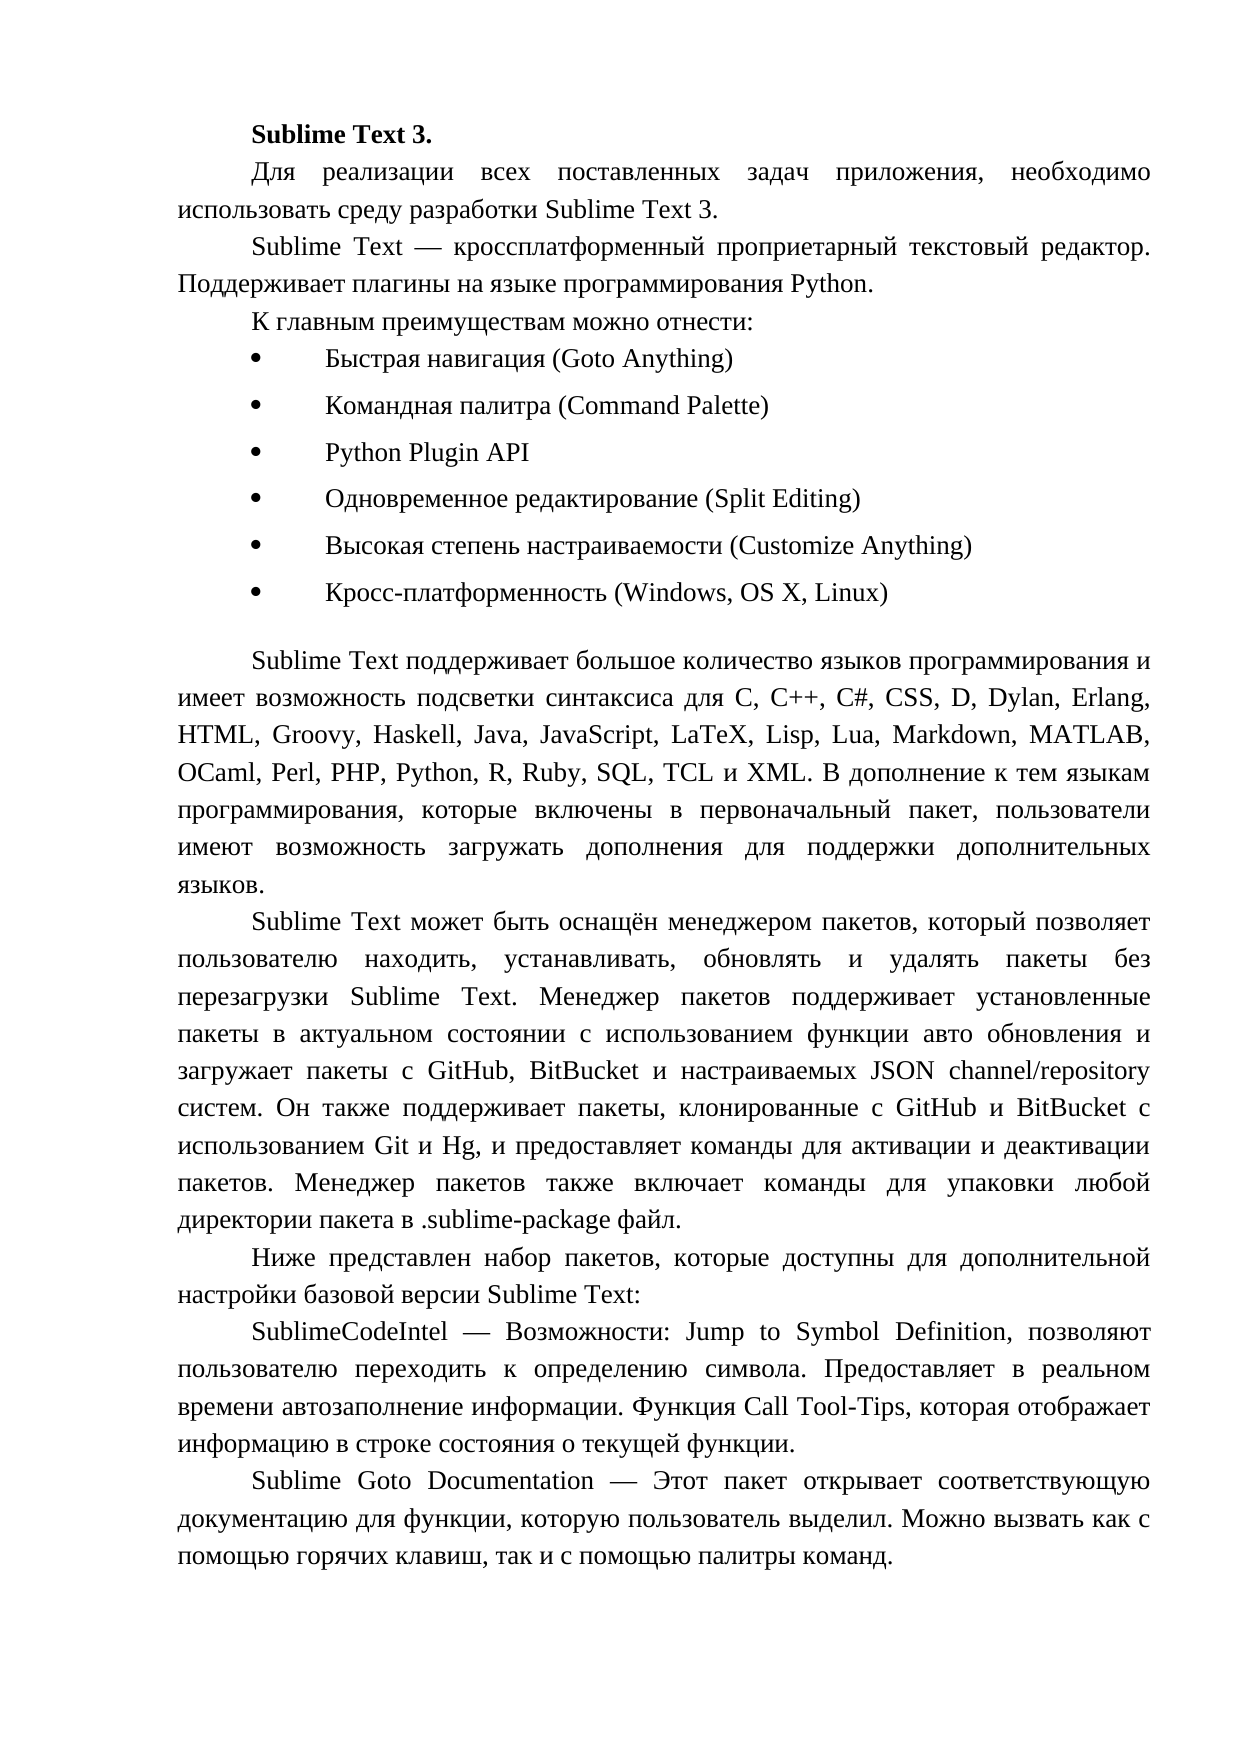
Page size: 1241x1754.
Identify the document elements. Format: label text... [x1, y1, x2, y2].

text Sublime Text поддерживает большое количество языков программирования и имеет возможность подсветки синтаксиса для C, C++, C#, CSS, D, Dylan, Erlang, HTML, Groovy, Haskell, Java, JavaScript, LaTeX, Lisp, Lua, Markdown, MATLAB, OCaml, Perl, PHP, Python, R, Ruby, SQL, TCL и XML. В дополнение к тем языкам программирования, которые включены в первоначальный пакет, пользователи имеют возможность загружать дополнения для поддержки дополнительных языков. [177, 644, 1152, 899]
list Кросс-платформенность (Windows, OS X, Linux) [177, 576, 1152, 607]
text Sublime Text 3. [192, 118, 1152, 149]
text Sublime Text — кроссплатформенный проприетарный текстовый редактор. Поддерживает плагины на языке программирования Python. [177, 230, 1152, 298]
list Python Plugin API [177, 436, 1152, 467]
list Одновременное редактирование (Split Editing) [177, 482, 1152, 514]
text К главным преимуществам можно отнести: [177, 304, 1152, 336]
text Sublime Goto Documentation — Этот пакет открывает соответствующую документацию для функции, которую пользователь выделил. Можно вызвать как с помощью горячих клавиш, так и с помощью палитры команд. [177, 1464, 1152, 1570]
text Для реализации всех поставленных задач приложения, необходимо использовать среду разработки Sublime Text 3. [177, 155, 1152, 224]
list Высокая степень настраиваемости (Customize Anything) [177, 529, 1152, 561]
list Командная палитра (Command Palette) [177, 389, 1152, 420]
text SublimeCodeIntel — Возможности: Jump to Symbol Definition, позволяют пользователю переходить к определению символа. Предоставляет в реальном времени автозаполнение информации. Функция Call Tool-Tips, которая отображает информацию в строке состояния о текущей функции. [177, 1315, 1152, 1458]
list Быстрая навигация (Goto Anything) [177, 342, 1152, 373]
text Ниже представлен набор пакетов, которые доступны для дополнительной настройки базовой версии Sublime Text: [177, 1241, 1152, 1309]
text Sublime Text может быть оснащён менеджером пакетов, который позволяет пользователю находить, устанавливать, обновлять и удалять пакеты без перезагрузки Sublime Text. Менеджер пакетов поддерживает установленные пакеты в актуальном состоянии с использованием функции авто обновления и загружает пакеты с GitHub, BitBucket и настраиваемых JSON channel/repository систем. Он также поддерживает пакеты, клонированные с GitHub и BitBucket с использованием Git и Hg, и предоставляет команды для активации и деактивации пакетов. Менеджер пакетов также включает команды для упаковки любой директории пакета в .sublime-package файл. [177, 905, 1152, 1234]
